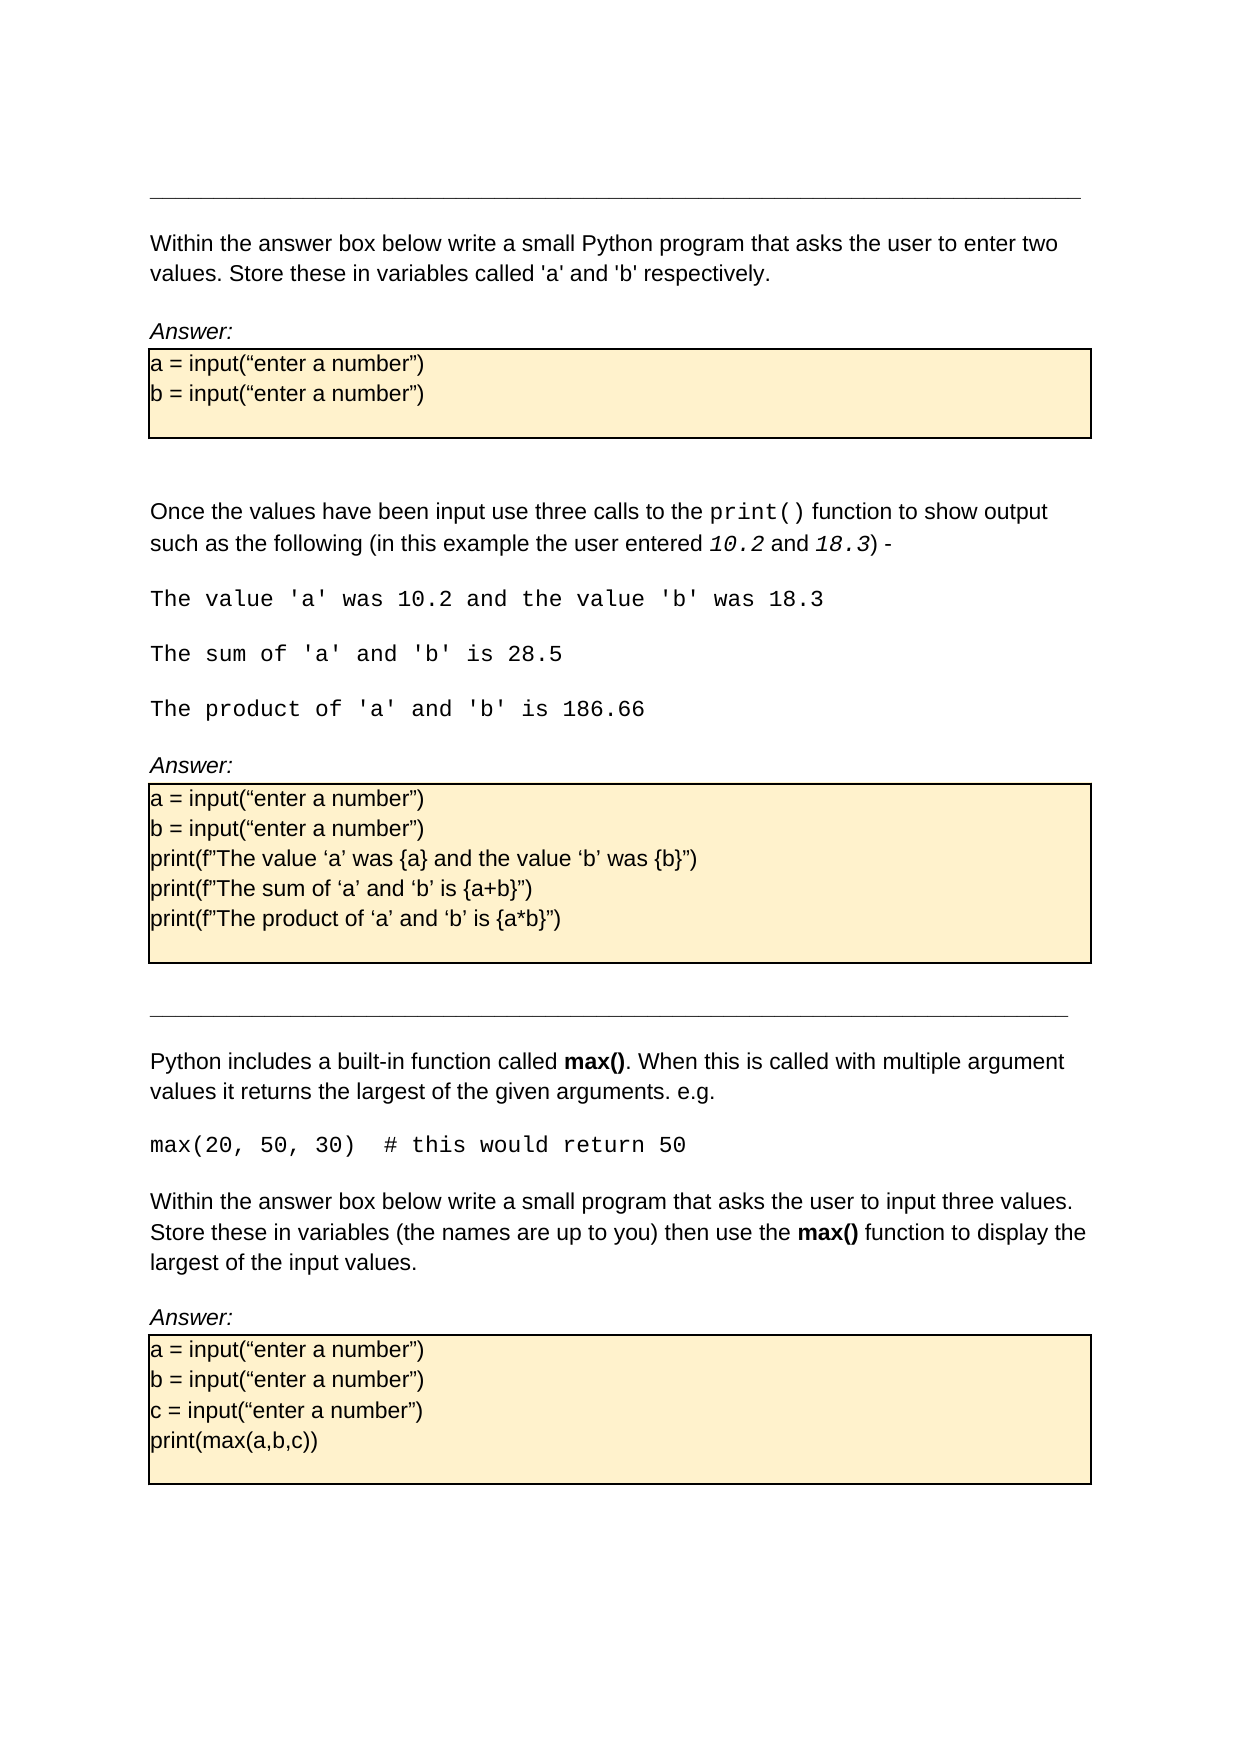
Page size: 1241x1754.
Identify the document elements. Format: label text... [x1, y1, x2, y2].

text c = input(“enter a number”) [150, 1394, 1090, 1423]
text print(f”The value ‘a’ was {a} and the value ‘b’ was {b}”) [150, 843, 1090, 871]
text Answer: [150, 318, 1090, 344]
text print(f”The sum of ‘a’ and ‘b’ is {a+b}”) [150, 873, 1090, 901]
text Answer: [150, 752, 1090, 778]
text Once the values have been input use three calls to the print() function to show output such as the following (in this example the user entered 10.2 and 18.3) - [150, 498, 1090, 559]
text Within the answer box below write a small Python program that asks the user to enter two values. Store these in variables called 'a' and 'b' respectively. [150, 230, 1090, 289]
text b = input(“enter a number”) [150, 813, 1090, 841]
text The sum of 'a' and 'b' is 28.5 [150, 643, 1090, 668]
text The value 'a' was 10.2 and the value 'b' was 18.3 [150, 588, 1090, 614]
text b = input(“enter a number”) [150, 1364, 1090, 1393]
text b = input(“enter a number”) [150, 378, 1090, 407]
text a = input(“enter a number”) [150, 350, 1090, 377]
text print(f”The product of ‘a’ and ‘b’ is {a*b}”) [150, 903, 1090, 932]
text _________________________________________________________________________ [150, 175, 1090, 201]
text Within the answer box below write a small program that asks the user to input three values. Store these in variables (the names are up to you) then use the max() function to display the largest of the input values. [150, 1188, 1090, 1275]
text The product of 'a' and 'b' is 186.66 [150, 697, 1090, 723]
text a = input(“enter a number”) [150, 785, 1090, 811]
text max(20, 50, 30) # this would return 50 [150, 1133, 1090, 1159]
text Python includes a built-in function called max(). When this is called with multiple argument values it returns the largest of the given arguments. e.g. [150, 1048, 1090, 1104]
text a = input(“enter a number”) [150, 1336, 1090, 1362]
text ________________________________________________________________________ [150, 993, 1090, 1019]
text print(max(a,b,c)) [150, 1425, 1090, 1453]
text Answer: [150, 1304, 1090, 1330]
